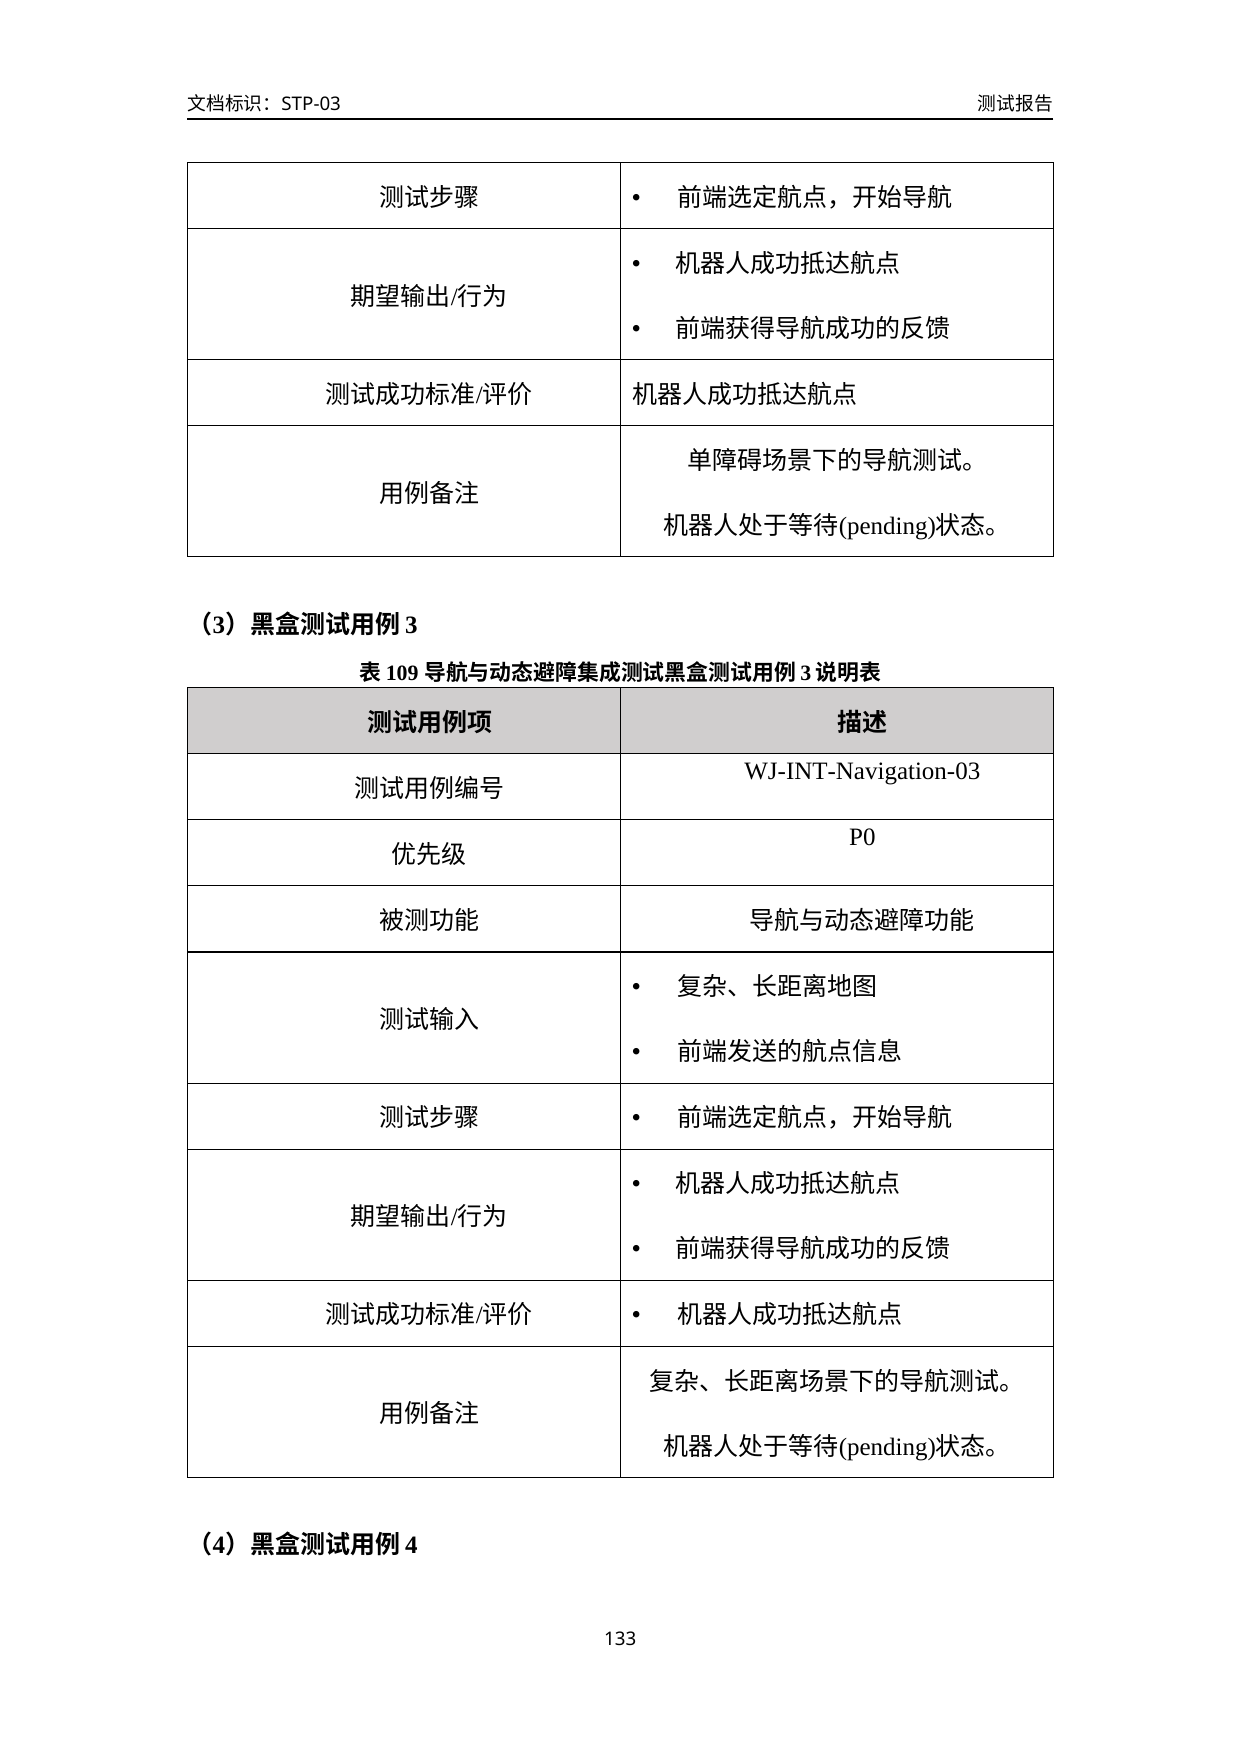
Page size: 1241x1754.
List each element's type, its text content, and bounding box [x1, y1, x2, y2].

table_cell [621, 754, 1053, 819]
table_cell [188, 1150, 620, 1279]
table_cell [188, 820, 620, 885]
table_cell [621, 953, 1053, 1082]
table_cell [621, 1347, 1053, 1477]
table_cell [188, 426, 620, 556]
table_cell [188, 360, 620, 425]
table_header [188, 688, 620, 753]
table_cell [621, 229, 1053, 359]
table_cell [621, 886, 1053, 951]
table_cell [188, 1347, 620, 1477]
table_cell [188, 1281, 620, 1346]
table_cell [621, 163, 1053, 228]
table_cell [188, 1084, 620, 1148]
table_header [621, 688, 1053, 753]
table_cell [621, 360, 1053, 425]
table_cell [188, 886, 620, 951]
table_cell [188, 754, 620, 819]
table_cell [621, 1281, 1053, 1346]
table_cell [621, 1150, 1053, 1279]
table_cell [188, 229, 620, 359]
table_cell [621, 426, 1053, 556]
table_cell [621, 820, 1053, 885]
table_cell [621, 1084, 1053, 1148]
text （3）黑盒测试用例3 [187, 590, 1053, 655]
text 表109 导航与动态避障集成测试黑盒测试用例3说明表 [187, 655, 1053, 687]
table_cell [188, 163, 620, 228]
text （4）黑盒测试用例4 [187, 1510, 1053, 1575]
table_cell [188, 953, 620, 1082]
